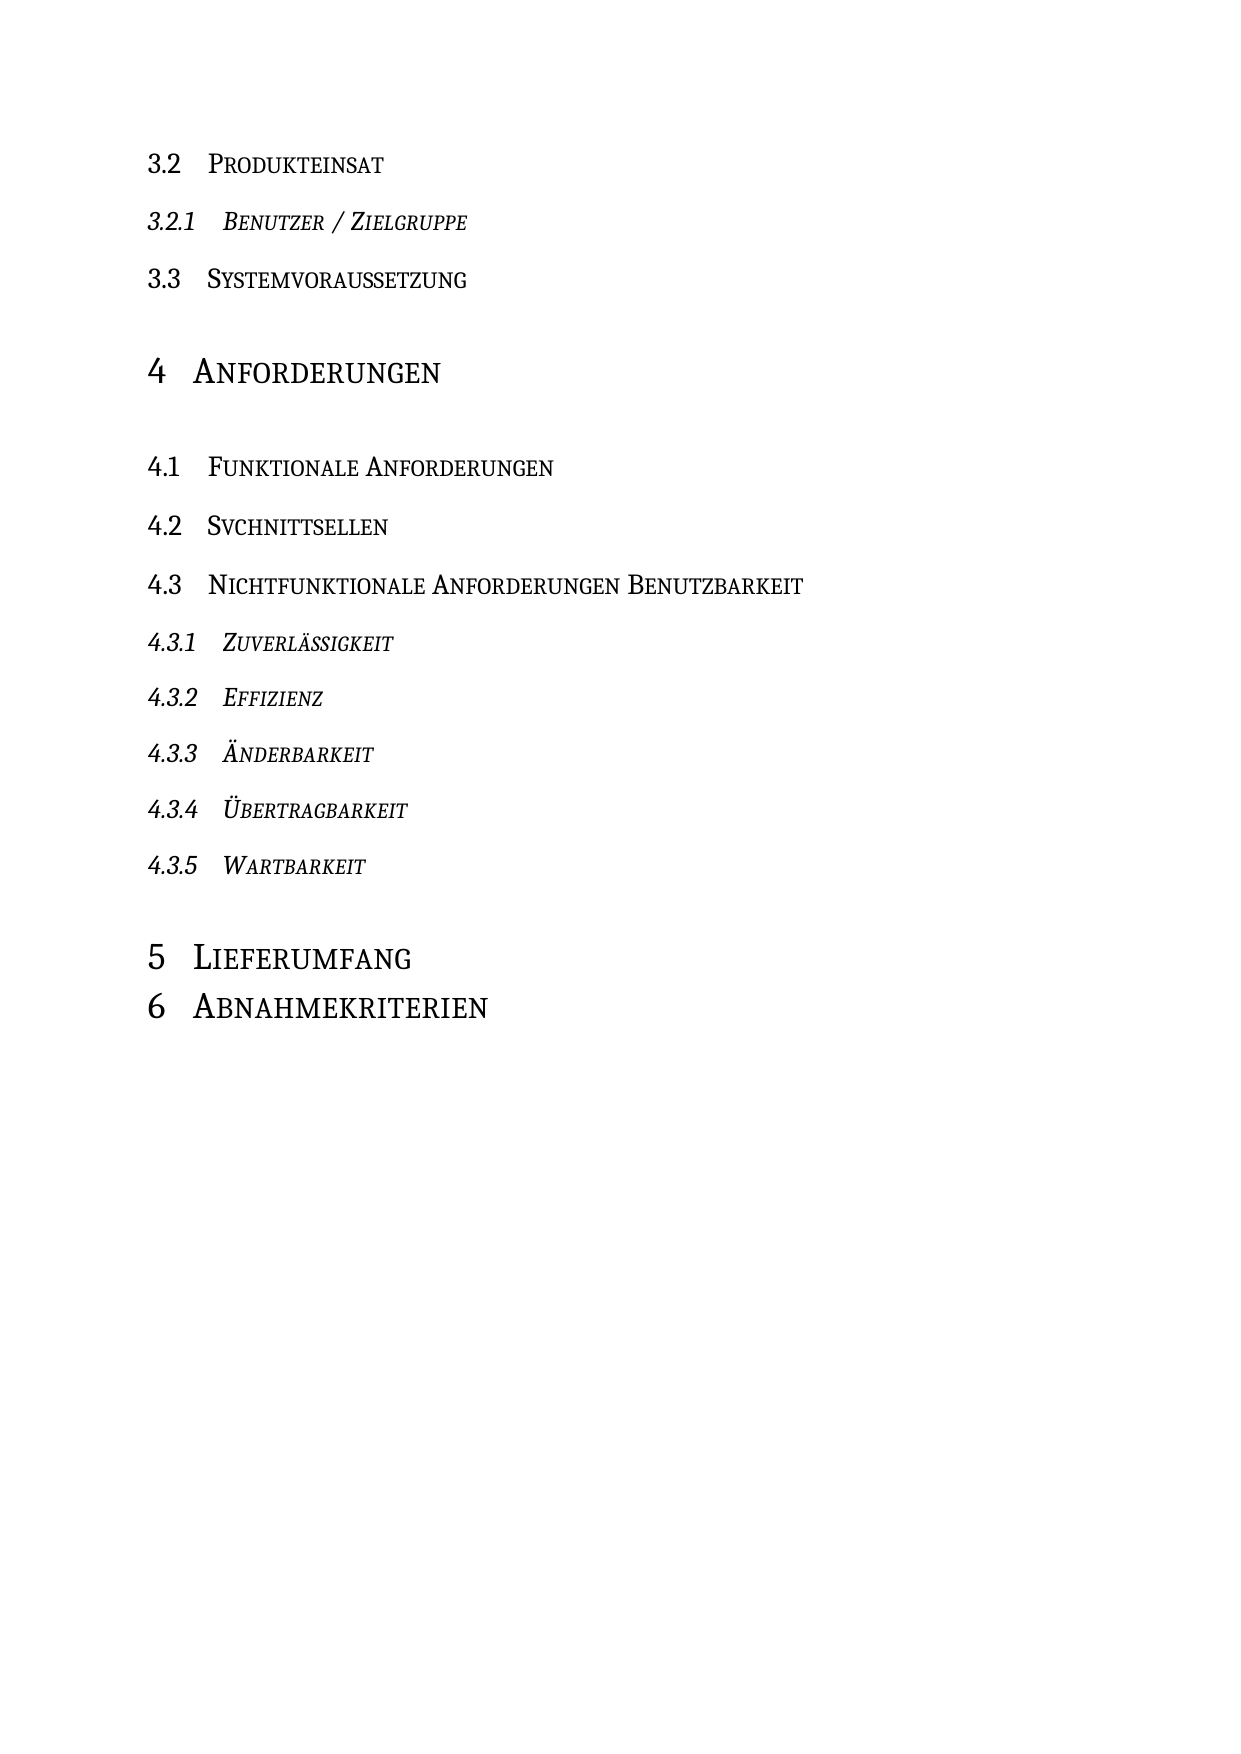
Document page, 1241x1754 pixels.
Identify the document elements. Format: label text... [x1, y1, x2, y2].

subtitle Änderbarkeit [148, 738, 1093, 769]
subtitle Funktionale Anforderungen [148, 451, 1093, 484]
subtitle Systemvoraussetzung [148, 262, 1093, 296]
subtitle Svchnittsellen [148, 509, 1093, 543]
subtitle Anforderungen [148, 350, 1093, 393]
subtitle Nichtfunktionale Anforderungen Benutzbarkeit [148, 568, 1093, 601]
subtitle Übertragbarkeit [148, 794, 1093, 826]
subtitle Effizienz [148, 682, 1093, 714]
subtitle Zuverlässigkeit [148, 627, 1093, 658]
subtitle Wartbarkeit [148, 850, 1093, 881]
subtitle Produkteinsat [148, 148, 1093, 181]
subtitle Lieferumfang [148, 935, 1093, 978]
subtitle Abnahmekriterien [148, 985, 1093, 1028]
subtitle Benutzer / Zielgruppe [148, 206, 1093, 237]
